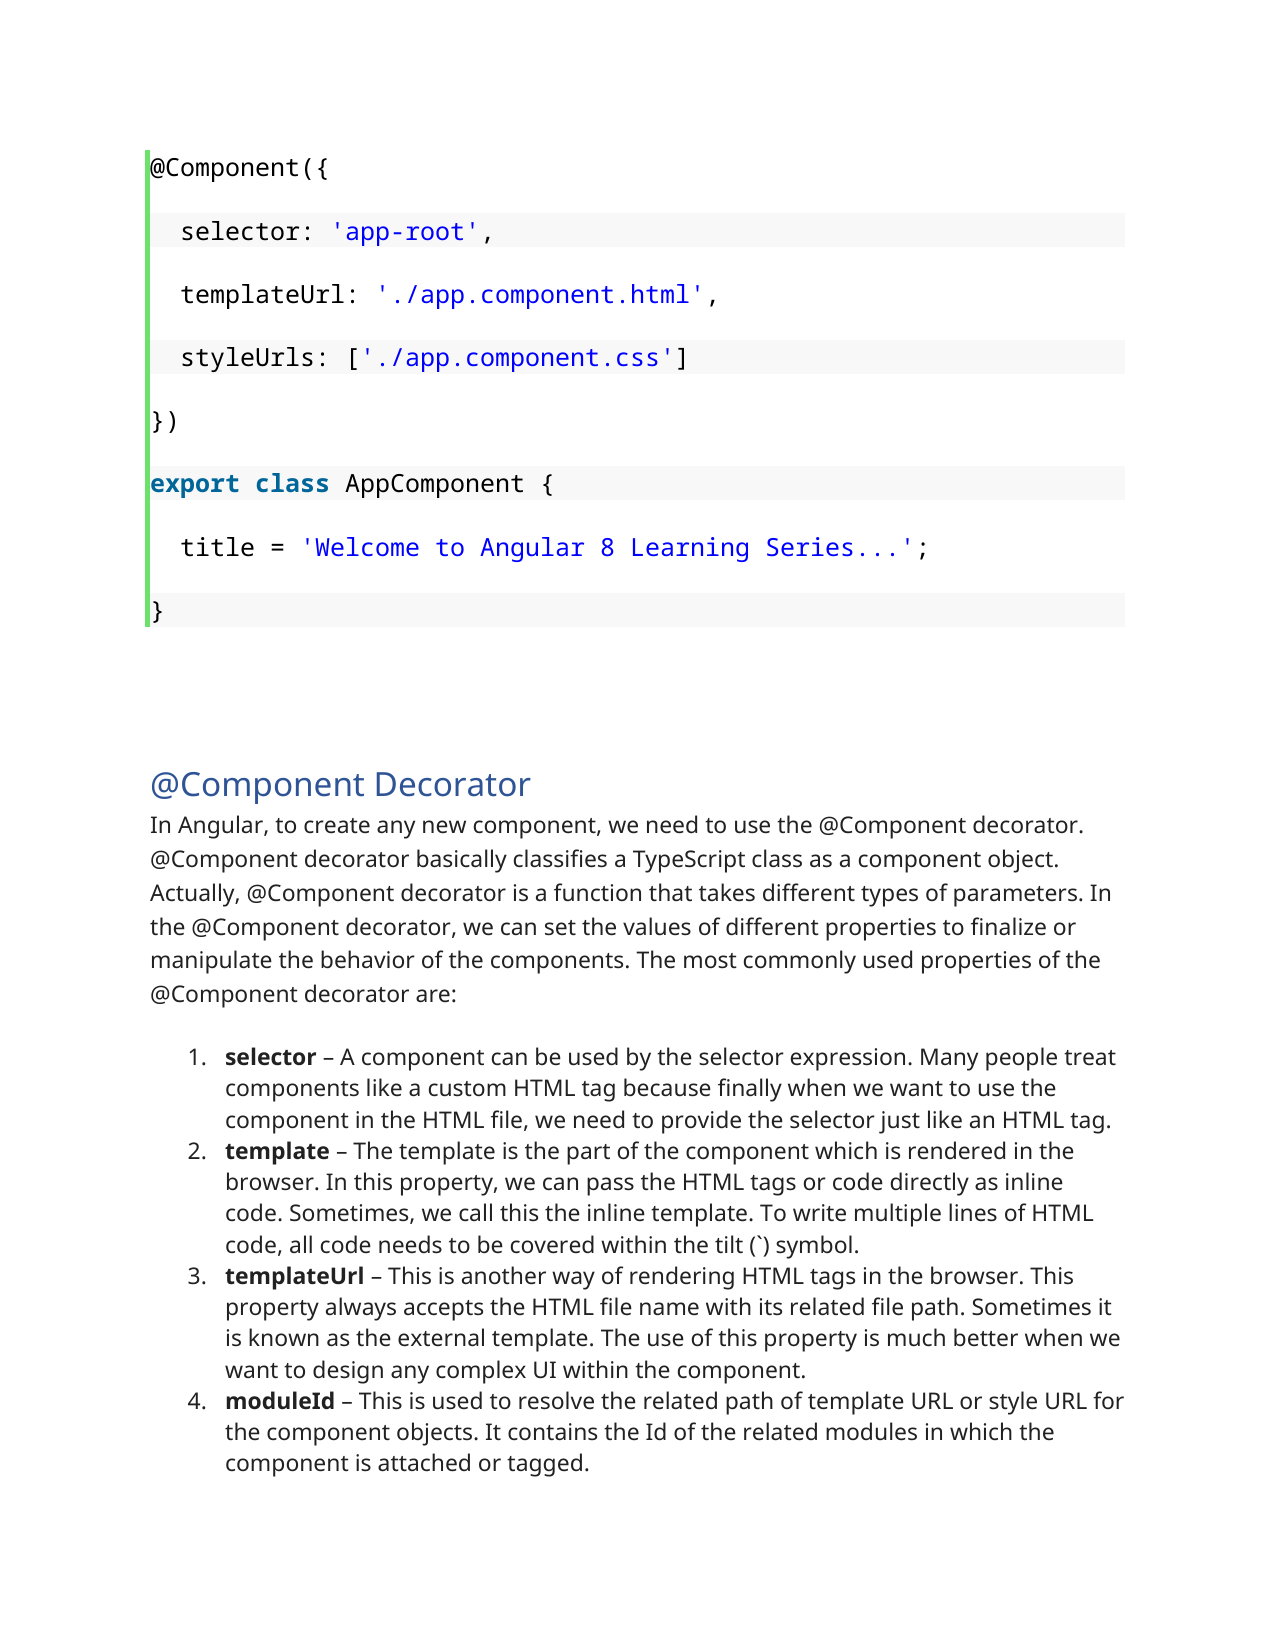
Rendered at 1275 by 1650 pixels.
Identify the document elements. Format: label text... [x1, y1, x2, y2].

subtitle @Component Decorator [150, 760, 1125, 806]
list templateUrl – This is another way of rendering HTML tags in the browser. This property always accepts the HTML file name with its related file path. Sometimes it is known as the external template. The use of this property is much better when we want to design any complex UI within the component. [187, 1260, 1125, 1385]
text @Component({ [150, 150, 1125, 184]
text selector: 'app-root', [150, 213, 1125, 247]
text In Angular, to create any new component, we need to use the @Component decorator. @Component decorator basically classifies a TypeScript class as a component object. Actually, @Component decorator is a function that takes different types of parameters. In the @Component decorator, we can set the values of different properties to finalize or manipulate the behavior of the components. The most commonly used properties of the @Component decorator are: [150, 809, 1125, 1009]
list template – The template is the part of the component which is rendered in the browser. In this property, we can pass the HTML tags or code directly as inline code. Sometimes, we call this the inline template. To write multiple lines of HTML code, all code needs to be covered within the tilt (`) symbol. [187, 1135, 1125, 1260]
text } [150, 593, 1125, 627]
text templateUrl: './app.component.html', [150, 276, 1125, 311]
list moduleId – This is used to resolve the related path of template URL or style URL for the component objects. It contains the Id of the related modules in which the component is attached or tagged. [187, 1385, 1125, 1478]
text export class AppComponent { [150, 466, 1125, 500]
list selector – A component can be used by the selector expression. Many people treat components like a custom HTML tag because finally when we want to use the component in the HTML file, we need to provide the selector just like an HTML tag. [187, 1041, 1125, 1135]
text styleUrls: ['./app.component.css'] [150, 340, 1125, 374]
text }) [150, 403, 1125, 437]
text title = 'Welcome to Angular 8 Learning Series...'; [150, 529, 1125, 563]
